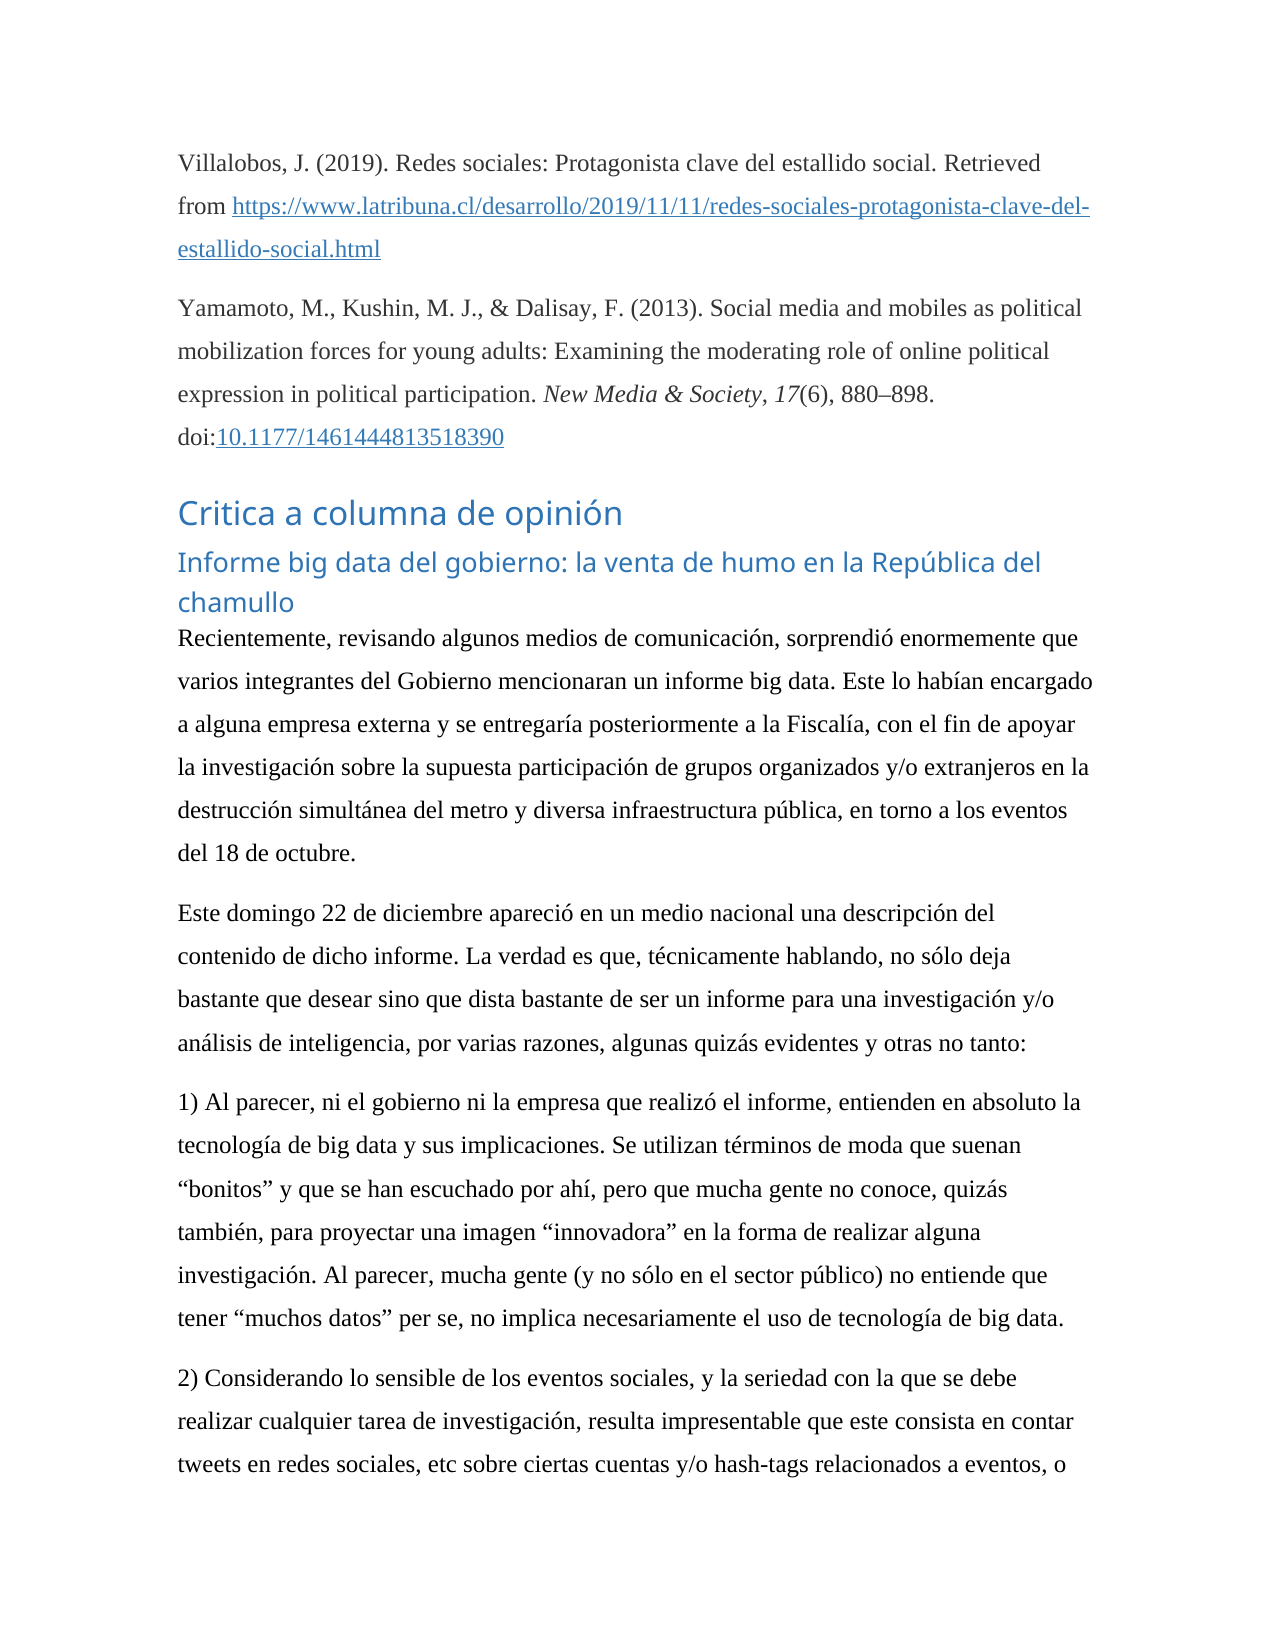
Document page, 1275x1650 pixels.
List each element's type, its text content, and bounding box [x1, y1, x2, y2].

text Recientemente, revisando algunos medios de comunicación, sorprendió enormemente que varios integrantes del Gobierno mencionaran un informe big data. Este lo habían encargado a alguna empresa externa y se entregaría posteriormente a la Fiscalía, con el fin de apoyar la investigación sobre la supuesta participación de grupos organizados y/o extranjeros en la destrucción simultánea del metro y diversa infraestructura pública, en torno a los eventos del 18 de octubre. [177, 623, 1098, 867]
subtitle Informe big data del gobierno: la venta de humo en la República del chamullo [177, 543, 1098, 620]
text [177, 1363, 1098, 1478]
text 1) Al parecer, ni el gobierno ni la empresa que realizó el informe, entienden en absoluto la tecnología de big data y sus implicaciones. Se utilizan términos de moda que suenan “bonitos” y que se han escuchado por ahí, pero que mucha gente no conoce, quizás también, para proyectar una imagen “innovadora” en la forma de realizar alguna investigación. Al parecer, mucha gente (y no sólo en el sector público) no entiende que tener “muchos datos” per se, no implica necesariamente el uso de tecnología de big data. [177, 1087, 1098, 1332]
text Villalobos, J. (2019). Redes sociales: Protagonista clave del estallido social. Retrieved from https://www.latribuna.cl/desarrollo/2019/11/11/redes-sociales-protagonista-clave-del-estallido-social.html [177, 148, 1098, 263]
text Yamamoto, M., Kushin, M. J., & Dalisay, F. (2013). Social media and mobiles as political mobilization forces for young adults: Examining the moderating role of online political expression in political participation. New Media & Society, 17(6), 880–898. doi:10.1177/1461444813518390 [177, 293, 1098, 451]
text Este domingo 22 de diciembre apareció en un medio nacional una descripción del contenido de dicho informe. La verdad es que, técnicamente hablando, no sólo deja bastante que desear sino que dista bastante de ser un informe para una investigación y/o análisis de inteligencia, por varias razones, algunas quizás evidentes y otras no tanto: [177, 898, 1098, 1056]
subtitle Critica a columna de opinión [177, 490, 1098, 536]
